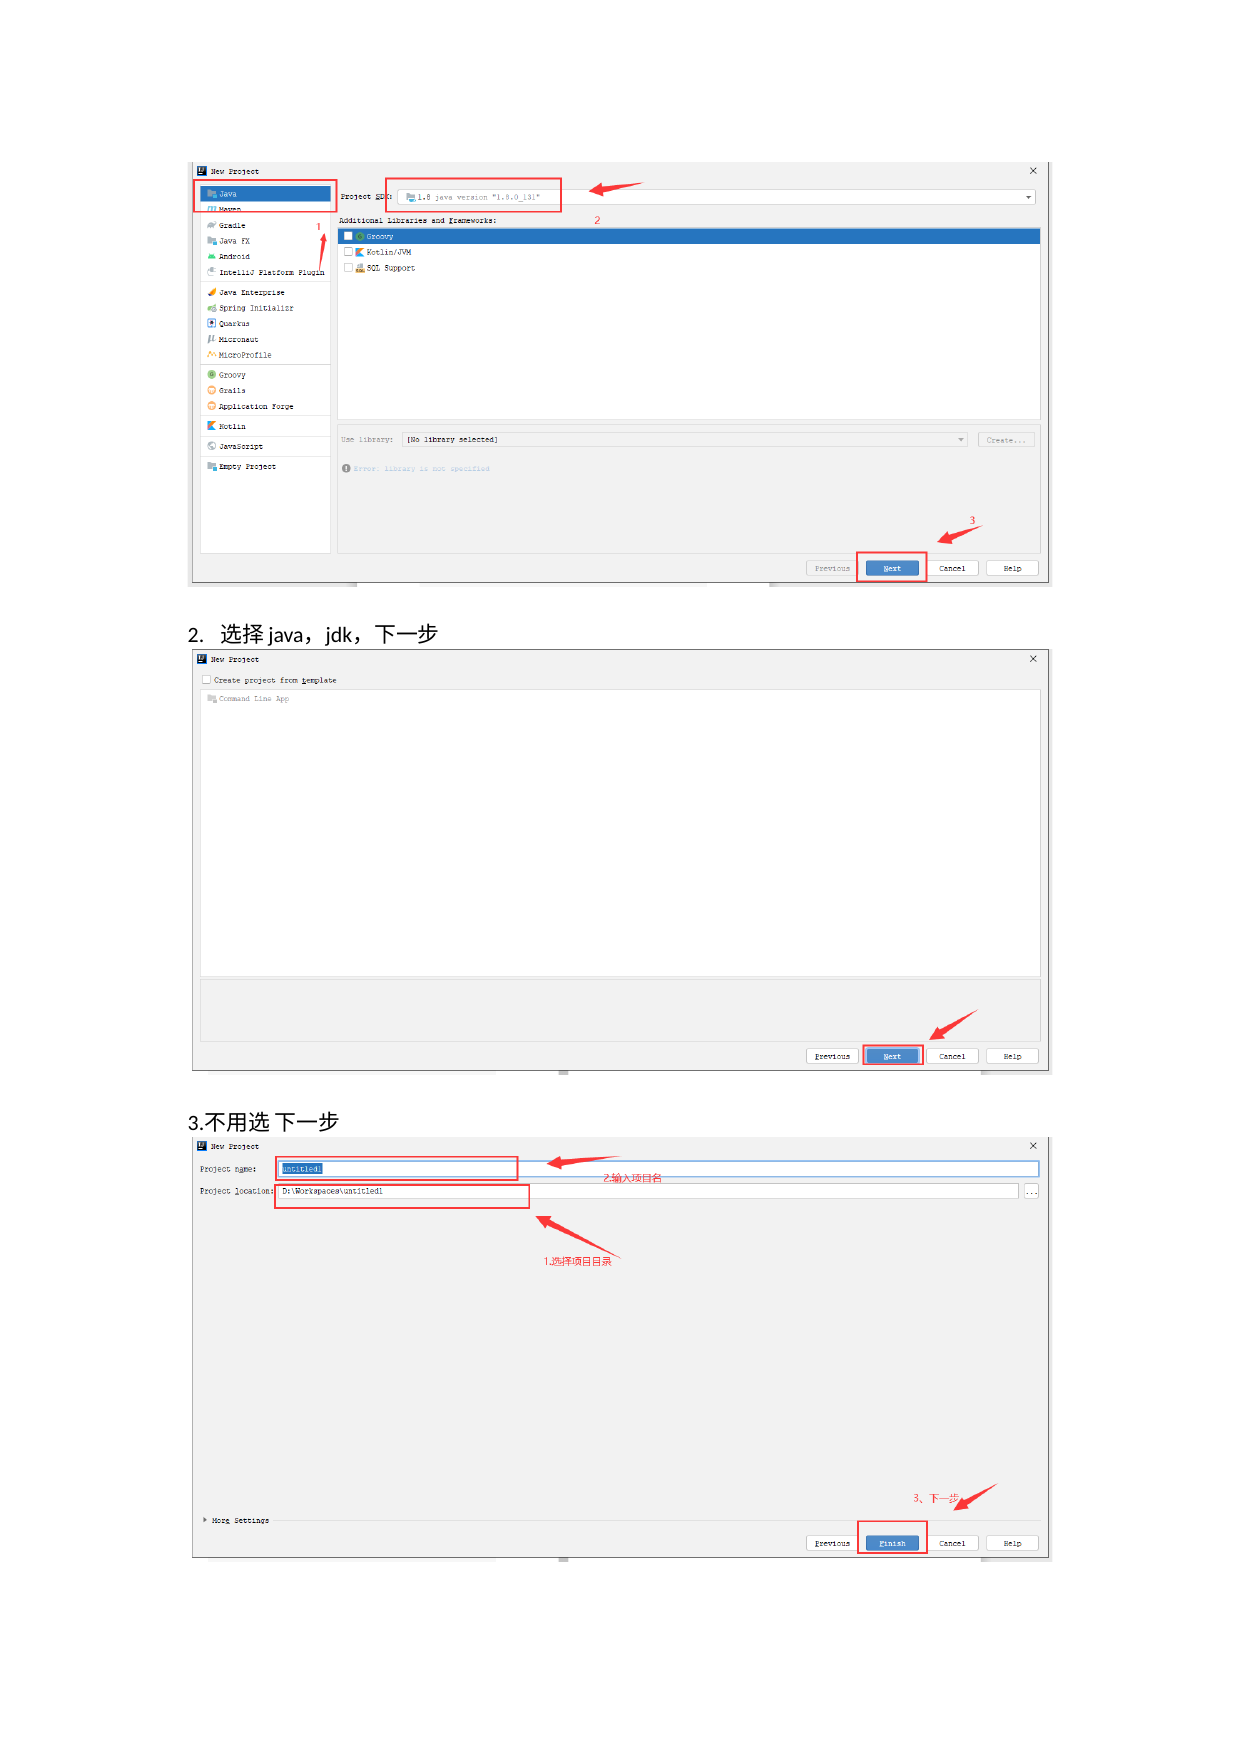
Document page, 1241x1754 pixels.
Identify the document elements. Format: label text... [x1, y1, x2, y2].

list 3.不用选 下一步 [187, 1075, 1053, 1137]
picture [187, 1137, 1053, 1562]
picture [187, 649, 1053, 1075]
picture [187, 162, 1053, 587]
list 选择java，jdk，下一步 [187, 617, 1053, 649]
